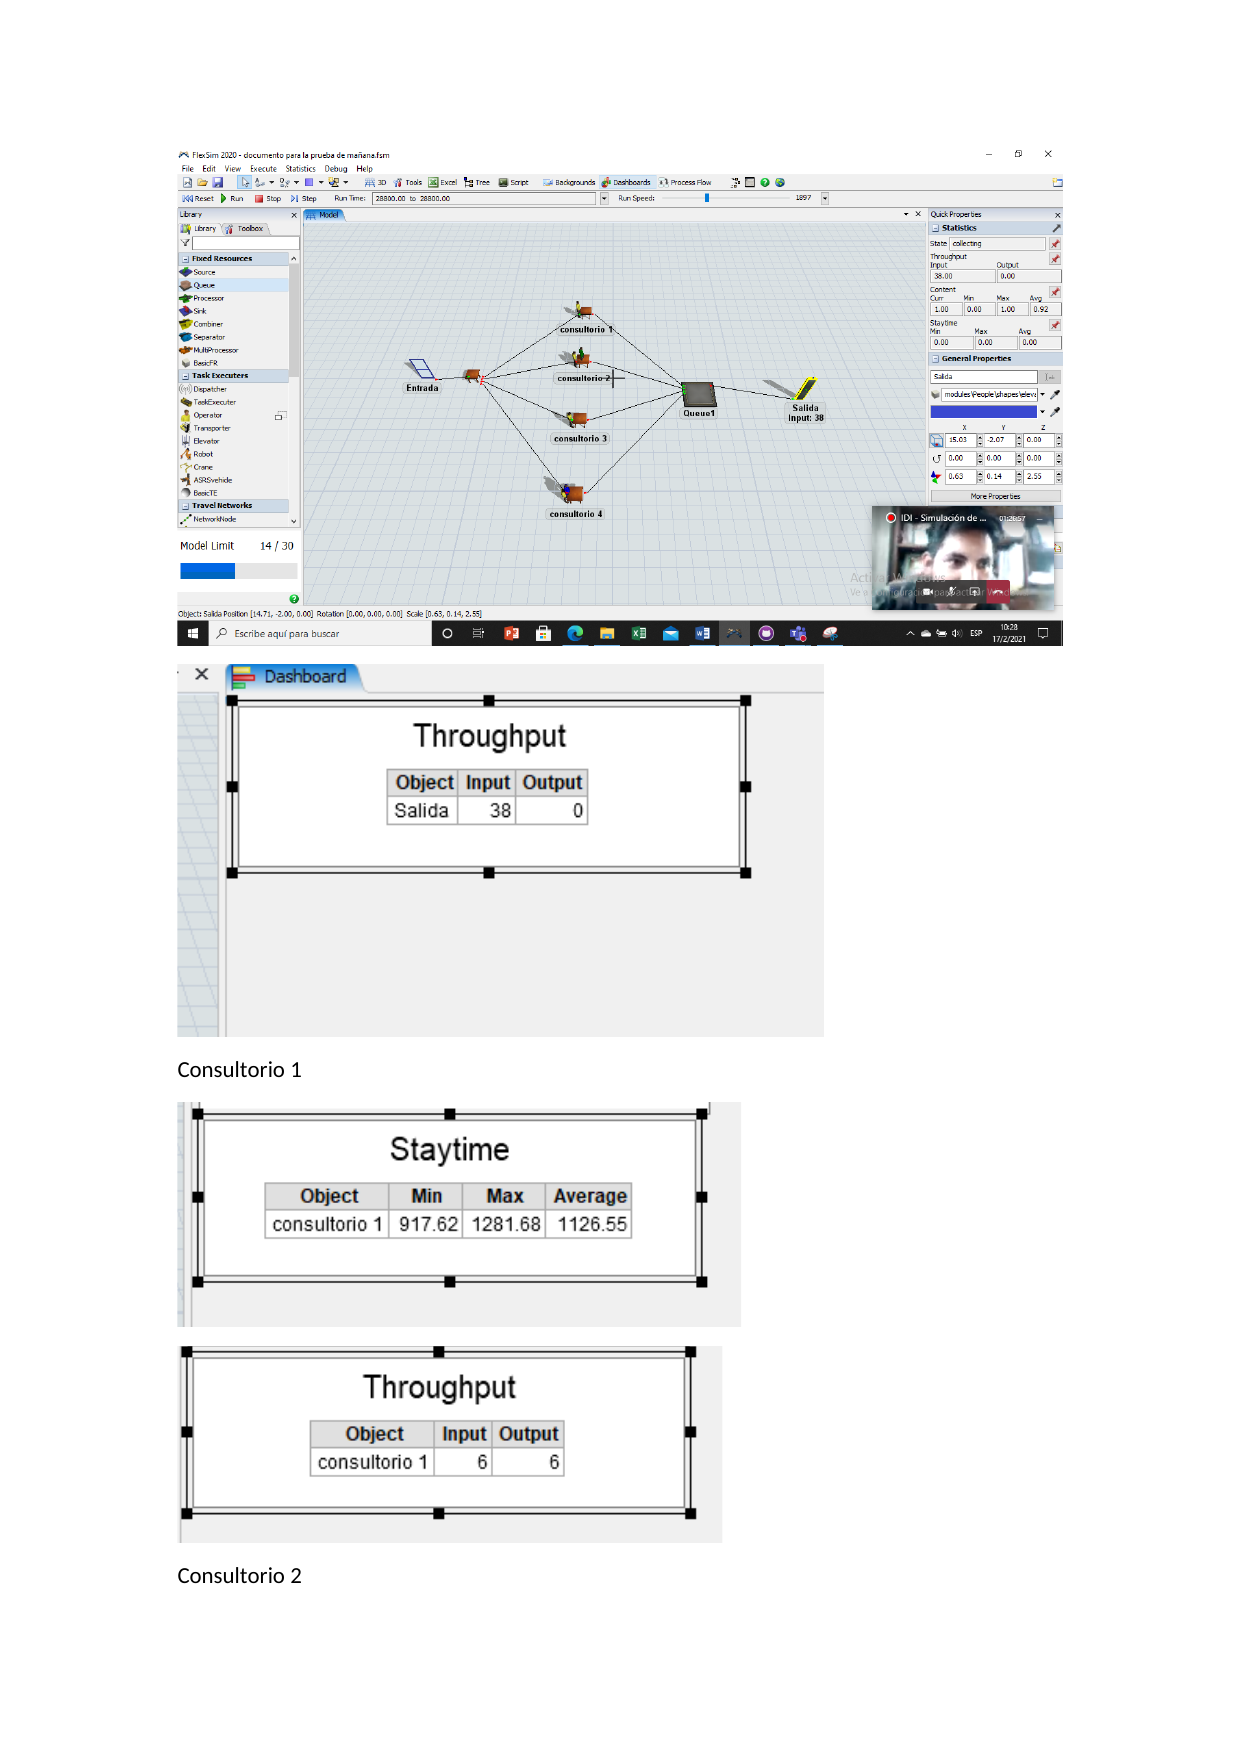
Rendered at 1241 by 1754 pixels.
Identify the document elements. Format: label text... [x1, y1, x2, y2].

picture [177, 664, 824, 1037]
picture [177, 1346, 723, 1543]
picture [177, 1102, 742, 1327]
text Consultorio 1 [177, 1055, 1063, 1083]
text Consultorio 2 [177, 1562, 1063, 1590]
picture [177, 147, 1063, 646]
